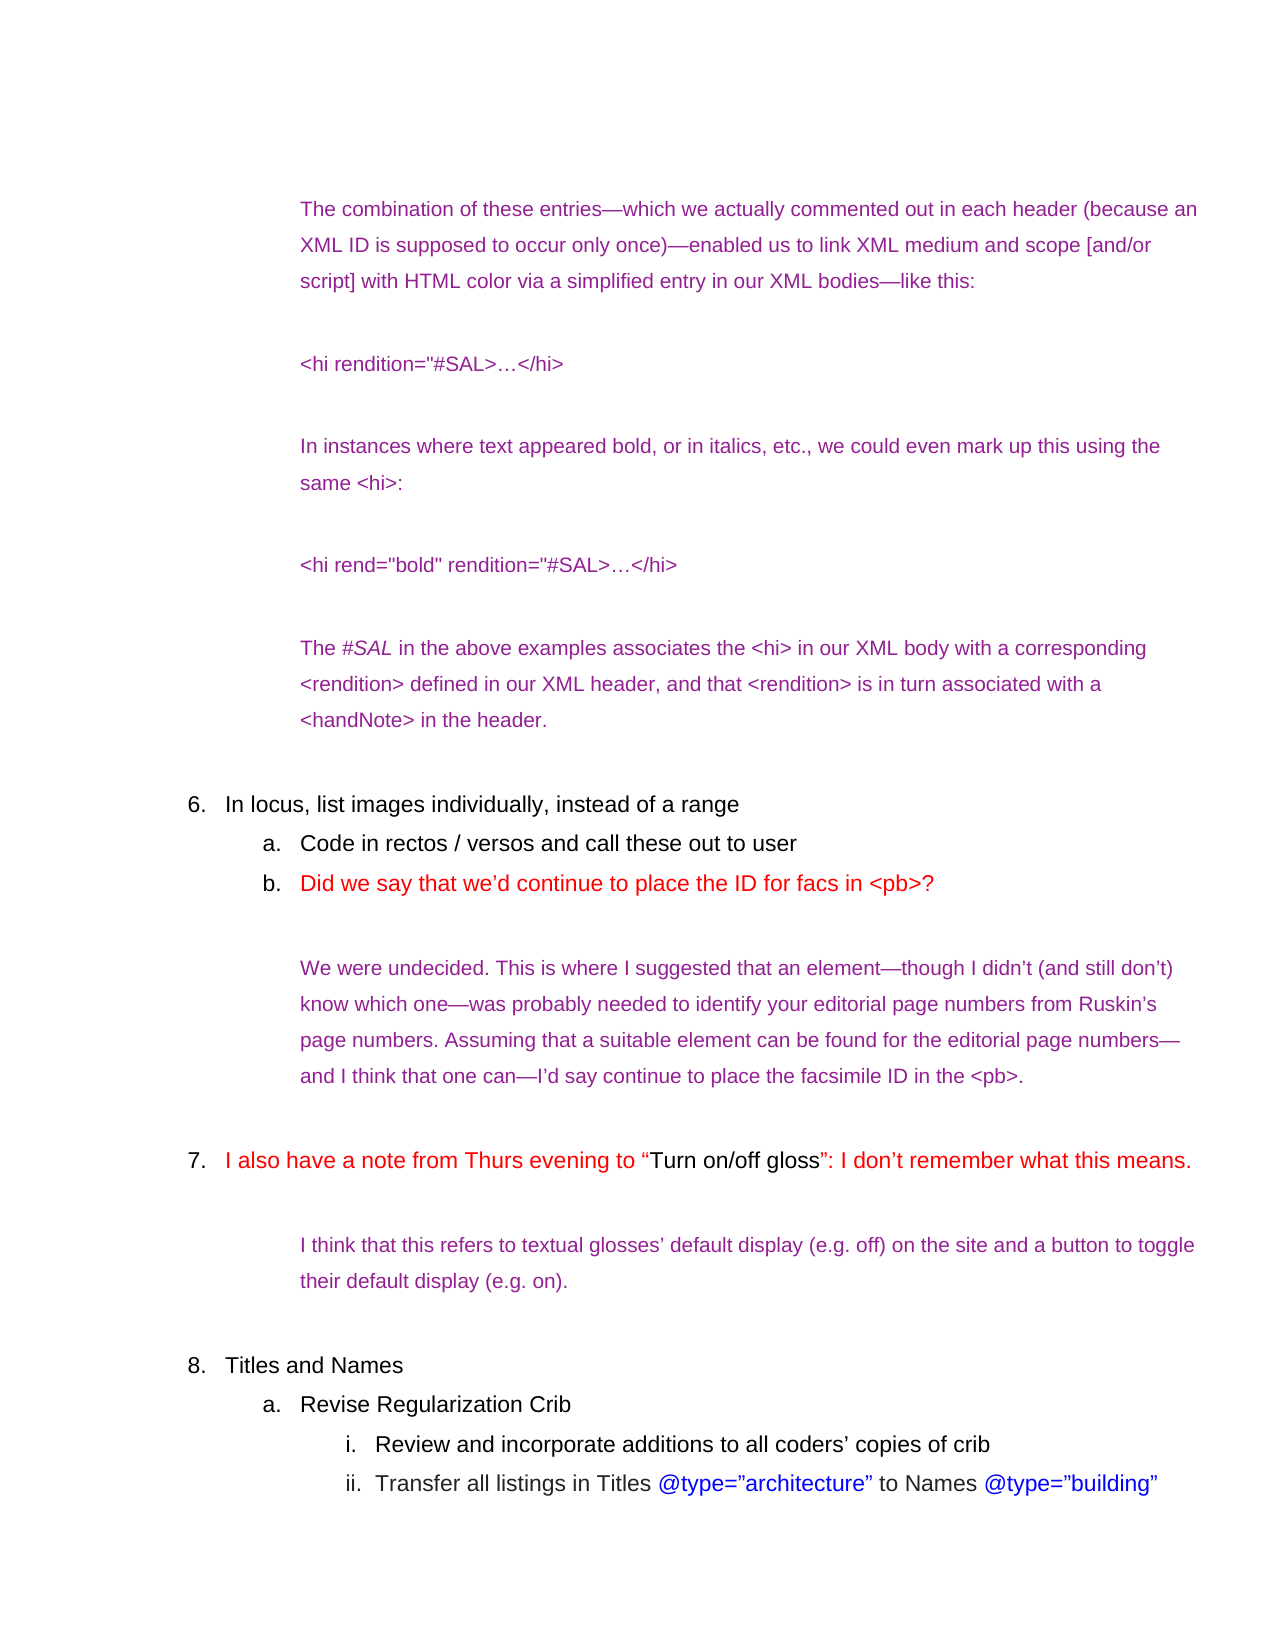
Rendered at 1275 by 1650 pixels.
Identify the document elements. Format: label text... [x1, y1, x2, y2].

list I also have a note from Thurs evening to “Turn on/off gloss”: I don’t remember what this means. [187, 1147, 1200, 1173]
list The combination of these entries—which we actually commented out in each header (because an XML ID is supposed to occur only once)—enabled us to link XML medium and scope [and/or script] with HTML color via a simplified entry in our XML bodies—like this: [300, 197, 1200, 293]
list <hi rend="bold" rendition="#SAL>…</hi> [300, 553, 1200, 577]
list Code in rectos / versos and call these out to user [262, 830, 1200, 856]
list <hi rendition="#SAL>…</hi> [300, 352, 1200, 376]
list Transfer all listings in Titles @type=”architecture” to Names @type=”building” [345, 1470, 1200, 1496]
list Review and incorporate additions to all coders’ copies of crib [345, 1431, 1200, 1457]
list I think that this refers to textual glosses’ default display (e.g. off) on the site and a button to toggle their default display (e.g. on). [300, 1233, 1200, 1293]
list Did we say that we’d continue to place the ID for facs in <pb>? [262, 869, 1200, 896]
list In locus, list images individually, instead of a range [187, 791, 1200, 817]
list Revise Regularization Crib [262, 1391, 1200, 1417]
list We were undecided. This is where I suggested that an element—though I didn’t (and still don’t) know which one—was probably needed to identify your editorial page numbers from Ruskin’s page numbers. Assuming that a suitable element can be found for the editorial page numbers—and I think that one can—I’d say continue to place the facsimile ID in the <pb>. [300, 956, 1200, 1088]
list The #SAL in the above examples associates the <hi> in our XML body with a corresponding <rendition> defined in our XML header, and that <rendition> is in turn associated with a <handNote> in the header. [300, 636, 1200, 732]
list In instances where text appeared bold, or in italics, etc., we could even mark up this using the same <hi>: [300, 434, 1200, 494]
list Titles and Names [187, 1352, 1200, 1378]
